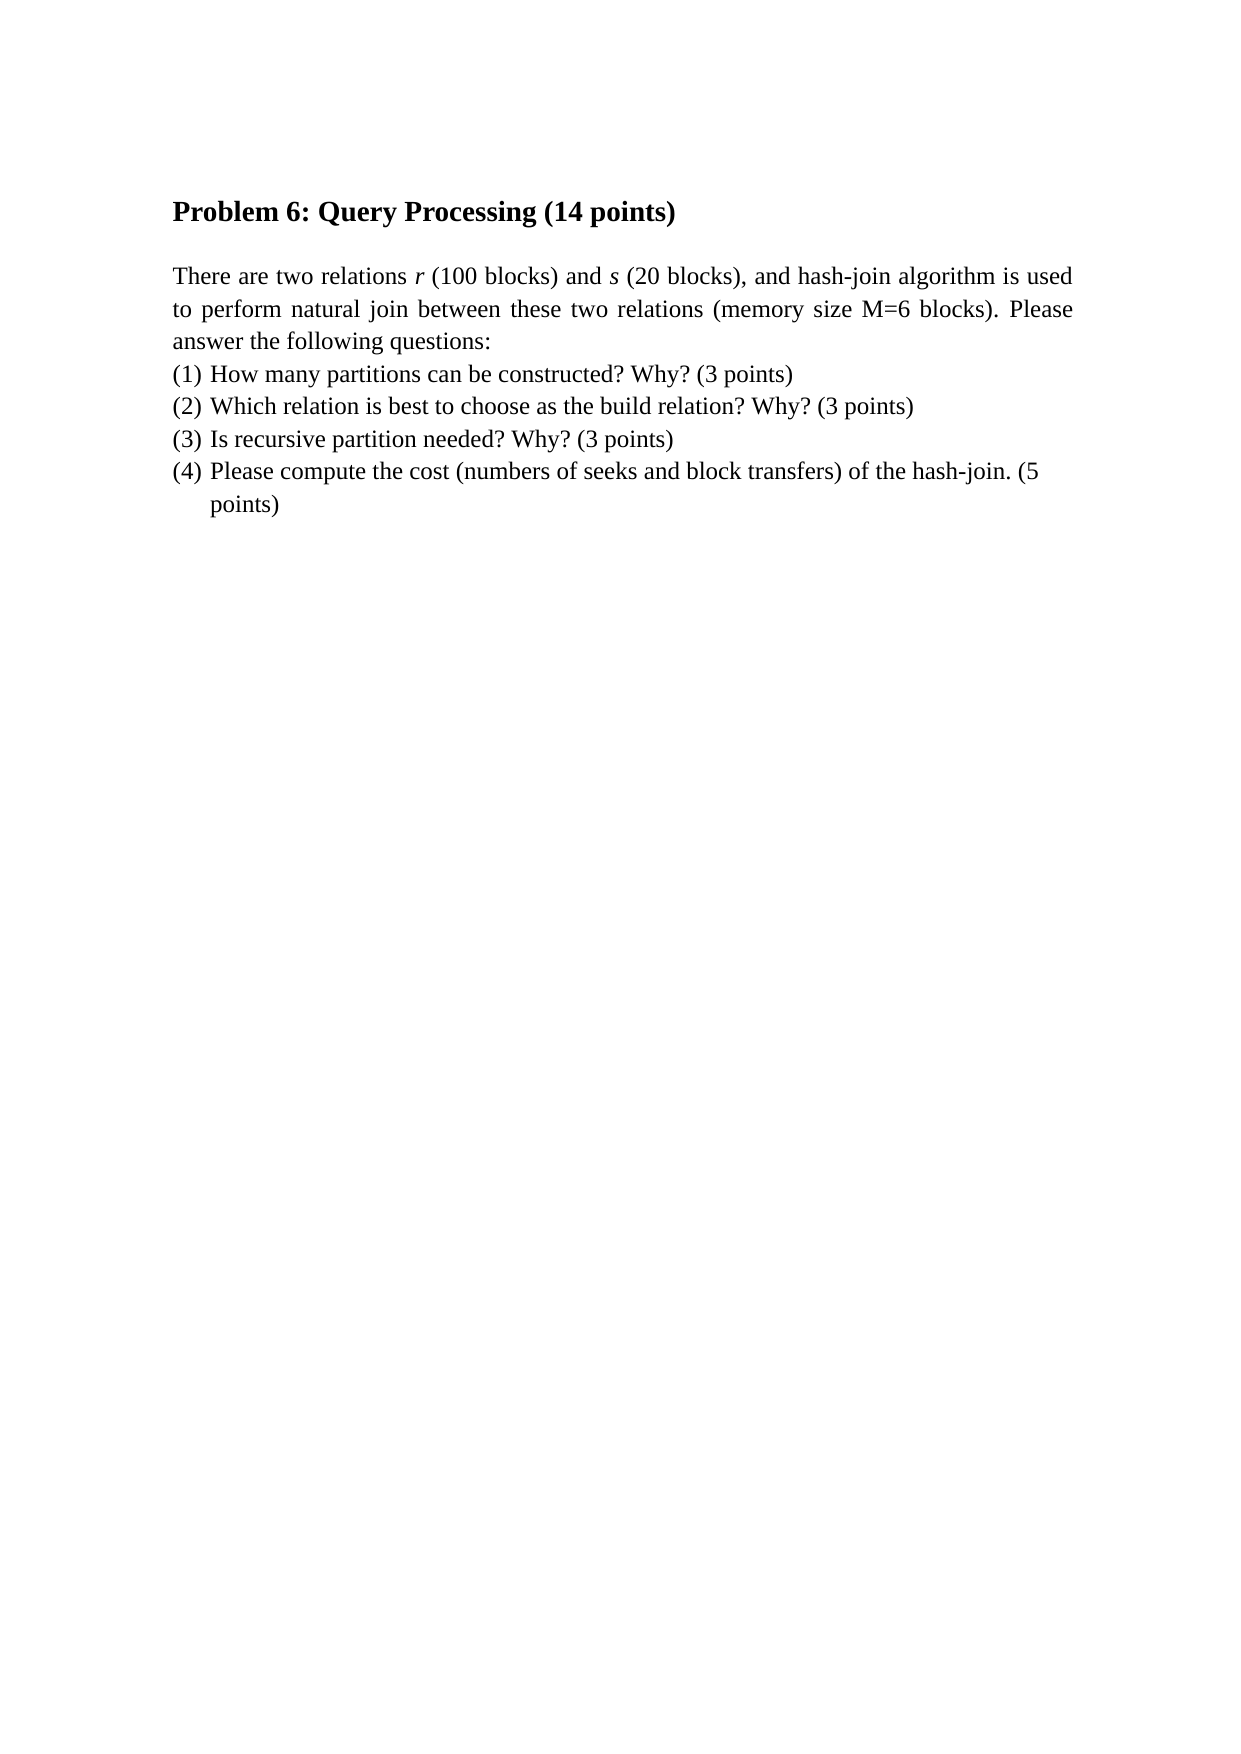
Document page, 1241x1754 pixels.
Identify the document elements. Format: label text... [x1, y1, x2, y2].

list Which relation is best to choose as the build relation? Why? (3 points) [172, 389, 1073, 422]
text There are two relations r (100 blocks) and s (20 blocks), and hash-join algorithm is used to perform natural join between these two relations (memory size M=6 blocks). Please answer the following questions: [172, 259, 1073, 357]
list Is recursive partition needed? Why? (3 points) [172, 422, 1073, 454]
list Please compute the cost (numbers of seeks and block transfers) of the hash-join. (5 points) [172, 454, 1073, 519]
list How many partitions can be constructed? Why? (3 points) [172, 357, 1073, 389]
text Problem 6: Query Processing (14 points) [172, 178, 1073, 243]
